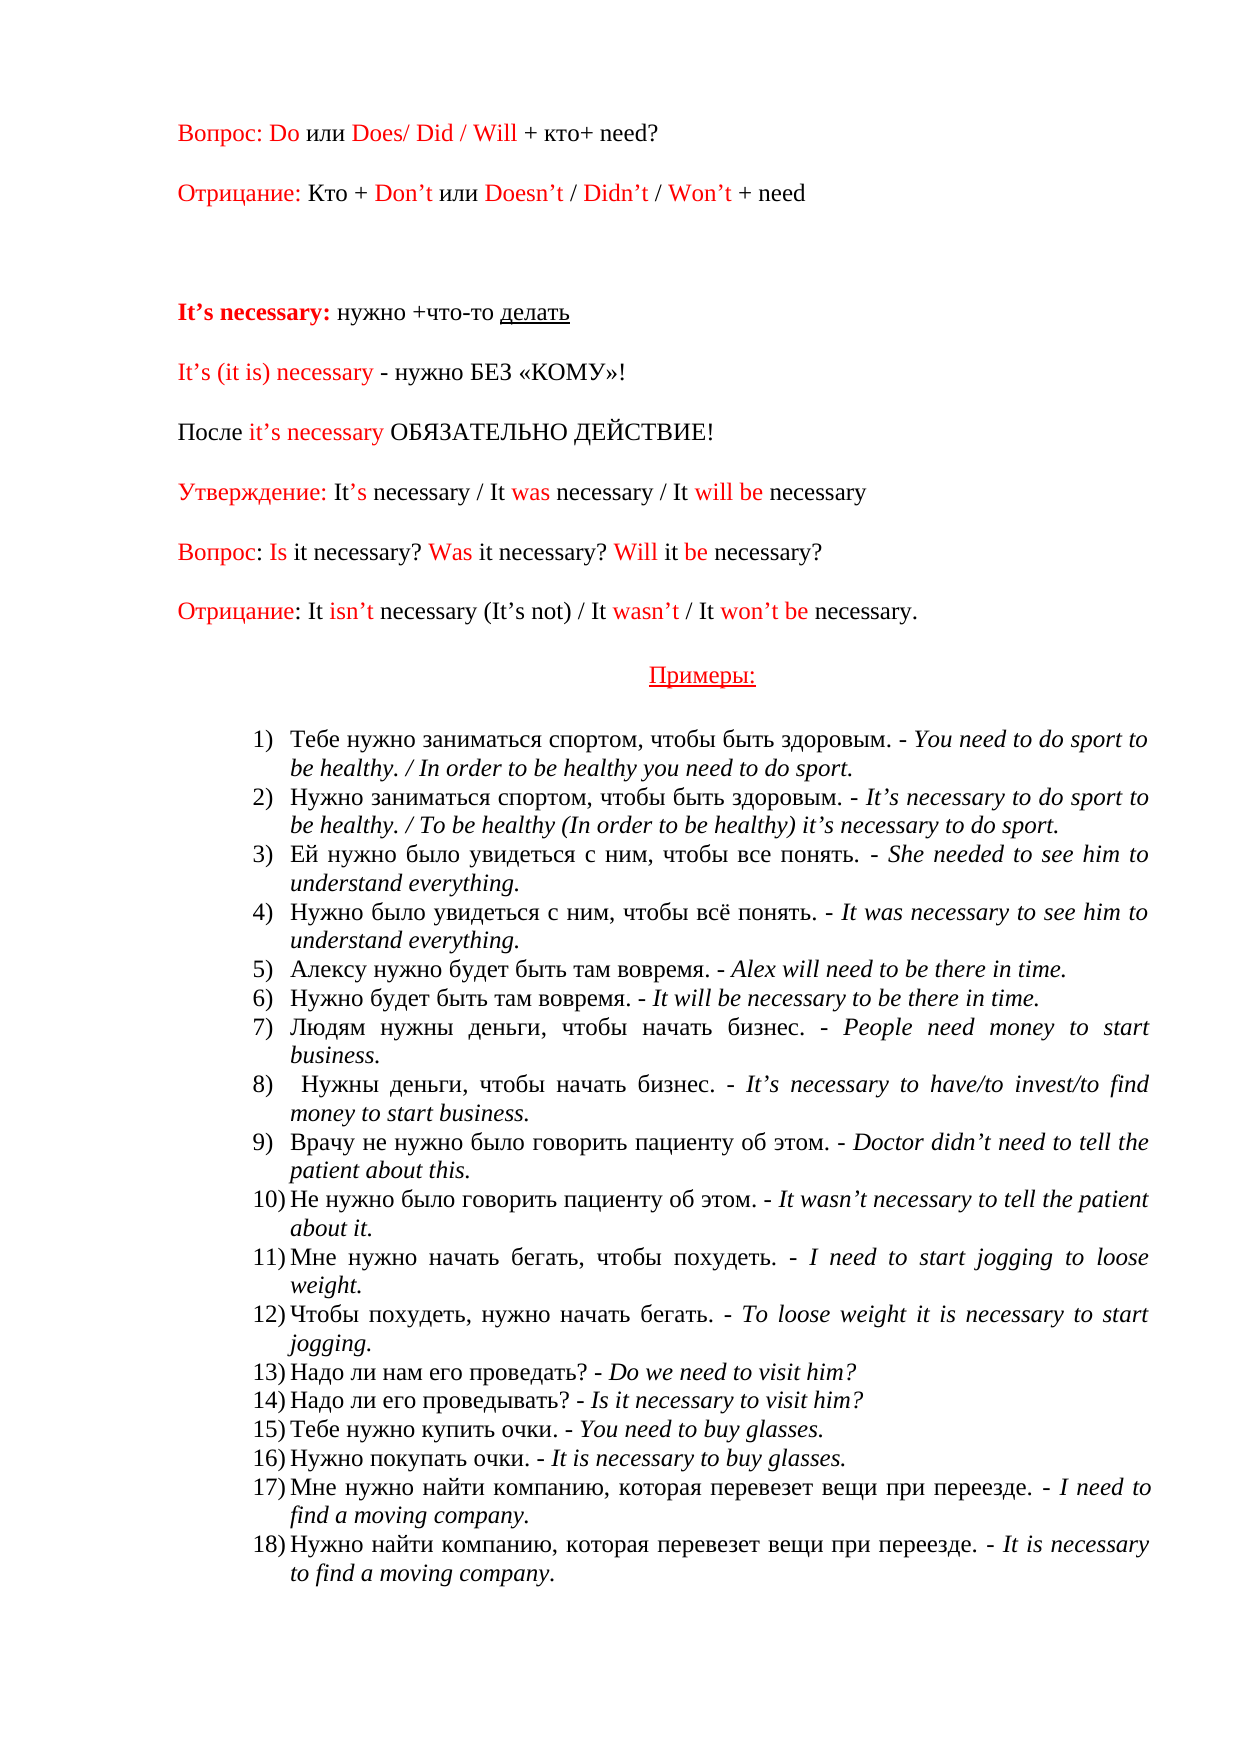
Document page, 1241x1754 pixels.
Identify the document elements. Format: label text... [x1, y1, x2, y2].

list Нужно будет быть там вовремя. - It will be necessary to be there in time. [252, 983, 1152, 1012]
list Мне нужно найти компанию, которая перевезет вещи при переезде. - I need to find a moving company. [252, 1472, 1152, 1529]
text It’s necessary: нужно +что-то делать [177, 297, 1152, 326]
list Нужно покупать очки. - It is necessary to buy glasses. [252, 1443, 1152, 1472]
list Нужны деньги, чтобы начать бизнес. - It’s necessary to have/to invest/to find money to start business. [252, 1069, 1152, 1127]
list Не нужно было говорить пациенту об этом. - It wasn’t necessary to tell the patient about it. [252, 1184, 1152, 1242]
list Алексу нужно будет быть там вовремя. - Alex will need to be there in time. [252, 954, 1152, 983]
text Отрицание: It isn’t necessary (It’s not) / It wasn’t / It won’t be necessary. [177, 596, 1152, 625]
list Мне нужно начать бегать, чтобы похудеть. - I need to start jogging to loose weight. [252, 1242, 1152, 1299]
text Отрицание: Кто + Don’t или Doesn’t / Didn’t / Won’t + need [177, 178, 1152, 207]
text После it’s necessary ОБЯЗАТЕЛЬНО ДЕЙСТВИЕ! [177, 417, 1152, 446]
text Примеры: [252, 660, 1152, 689]
text Вопрос: Is it necessary? Was it necessary? Will it be necessary? [177, 537, 1152, 565]
list Тебе нужно купить очки. - You need to buy glasses. [252, 1414, 1152, 1443]
list Людям нужны деньги, чтобы начать бизнес. - People need money to start business. [252, 1012, 1152, 1069]
text Вопрос: Do или Does/ Did / Will + кто+ need? [177, 118, 1152, 147]
list Ей нужно было увидеться с ним, чтобы все понять. - She needed to see him to understand everything. [252, 839, 1152, 897]
list Надо ли его проведывать? - Is it necessary to visit him? [252, 1386, 1152, 1414]
list Чтобы похудеть, нужно начать бегать. - To loose weight it is necessary to start jogging. [252, 1299, 1152, 1357]
text Утверждение: It’s necessary / It was necessary / It will be necessary [177, 477, 1152, 506]
list Нужно заниматься спортом, чтобы быть здоровым. - It’s necessary to do sport to be healthy. / To be healthy (In order to be healthy) it’s necessary to do sport. [252, 782, 1152, 839]
list Тебе нужно заниматься спортом, чтобы быть здоровым. - You need to do sport to be healthy. / In order to be healthy you need to do sport. [252, 724, 1152, 782]
list Врачу не нужно было говорить пациенту об этом. - Doctor didn’t need to tell the patient about this. [252, 1127, 1152, 1184]
list Нужно найти компанию, которая перевезет вещи при переезде. - It is necessary to find a moving company. [252, 1529, 1152, 1587]
list Нужно было увидеться с ним, чтобы всё понять. - It was necessary to see him to understand everything. [252, 897, 1152, 954]
text It’s (it is) necessary - нужно БЕЗ «КОМУ»! [177, 357, 1152, 386]
list Надо ли нам его проведать? - Do we need to visit him? [252, 1357, 1152, 1386]
